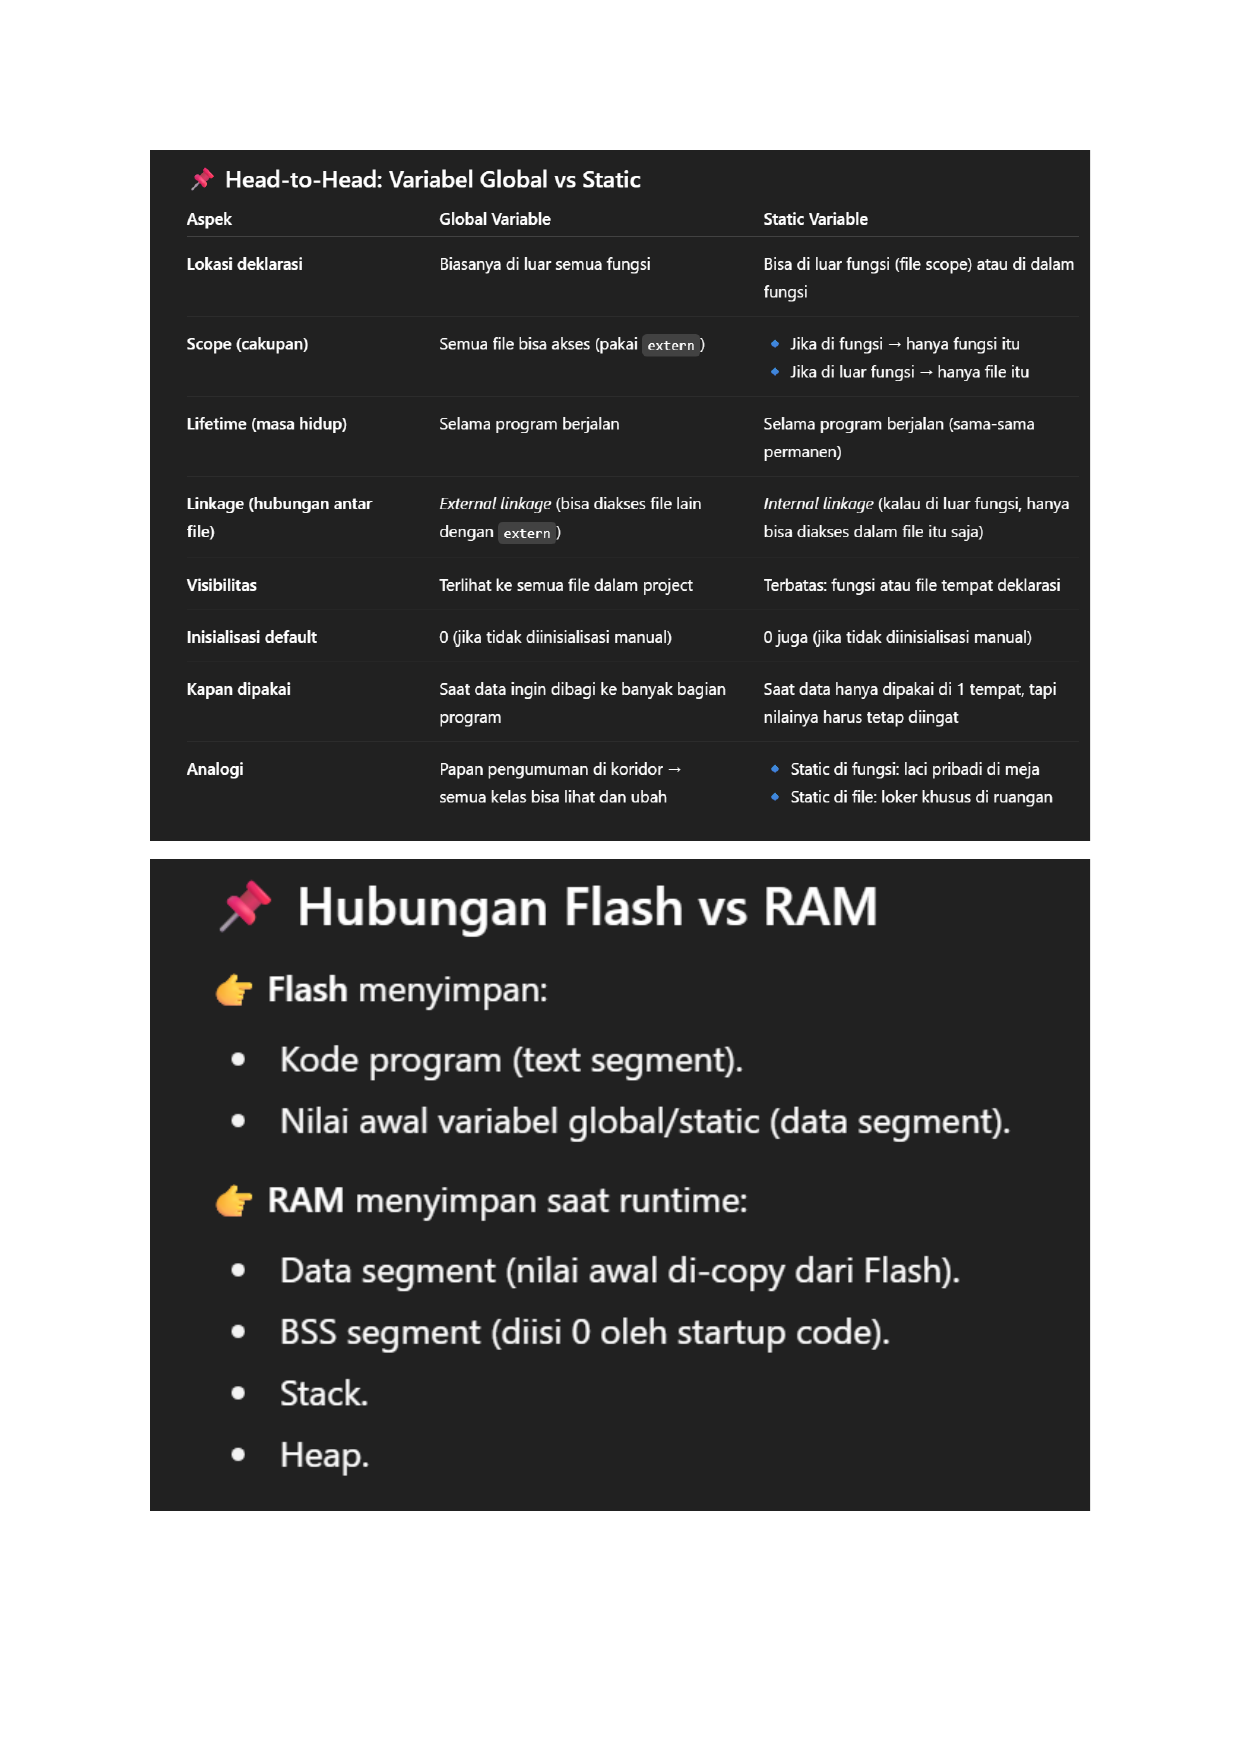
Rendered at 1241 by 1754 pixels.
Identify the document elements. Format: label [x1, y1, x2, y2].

picture [150, 859, 1091, 1511]
picture [150, 150, 1091, 841]
